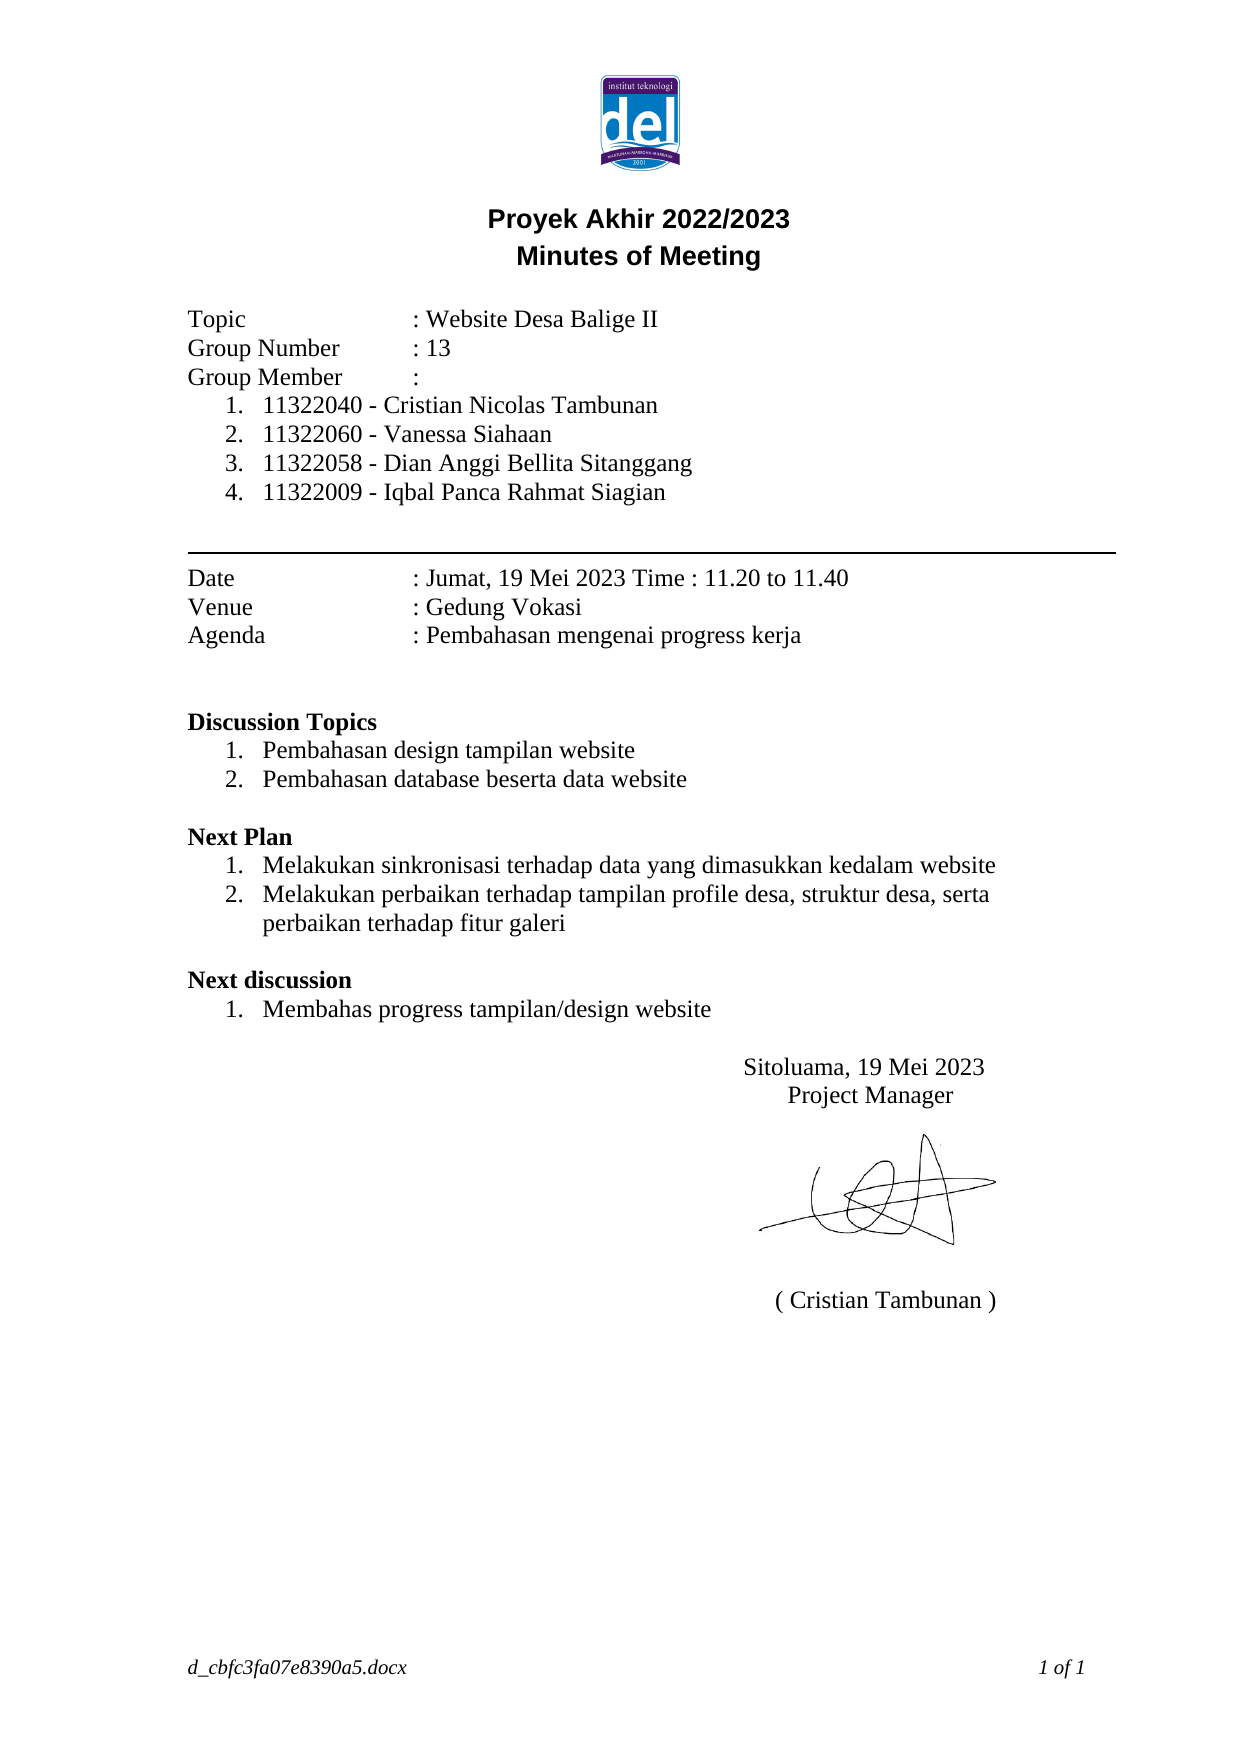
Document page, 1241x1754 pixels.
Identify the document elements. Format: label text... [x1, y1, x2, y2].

text Venue : Gedung Vokasi [187, 592, 1090, 620]
list 11322009 - Iqbal Panca Rahmat Siagian [225, 477, 1090, 505]
list Melakukan perbaikan terhadap tampilan profile desa, struktur desa, serta perbaikan terhadap fitur galeri [225, 879, 1090, 937]
text Date : Jumat, 19 Mei 2023 Time : 11.20 to 11.40 [187, 563, 1090, 592]
list Sitoluama, 19 Mei 2023 [600, 1052, 1090, 1080]
list Pembahasan database beserta data website [225, 764, 1090, 793]
text Next discussion [187, 965, 1090, 994]
text Next Plan [187, 822, 1090, 850]
text Topic : Website Desa Balige II [187, 304, 1090, 333]
list 11322040 - Cristian Nicolas Tambunan [225, 390, 1090, 419]
list 11322058 - Dian Anggi Bellita Sitanggang [225, 448, 1090, 477]
text Project Manager [187, 1080, 1090, 1109]
text Discussion Topics [187, 707, 1090, 735]
list Pembahasan design tampilan website [225, 735, 1090, 764]
list Membahas progress tampilan/design website [225, 994, 1090, 1023]
text Group Member : [187, 362, 1090, 390]
list Melakukan sinkronisasi terhadap data yang dimasukkan kedalam website [225, 850, 1090, 879]
text Agenda : Pembahasan mengenai progress kerja [187, 620, 1090, 649]
picture [596, 75, 682, 171]
text ( Cristian Tambunan ) [187, 1285, 1090, 1314]
picture [755, 1130, 1012, 1257]
list 11322060 - Vanessa Siahaan [225, 419, 1090, 448]
text Group Number : 13 [187, 333, 1090, 362]
